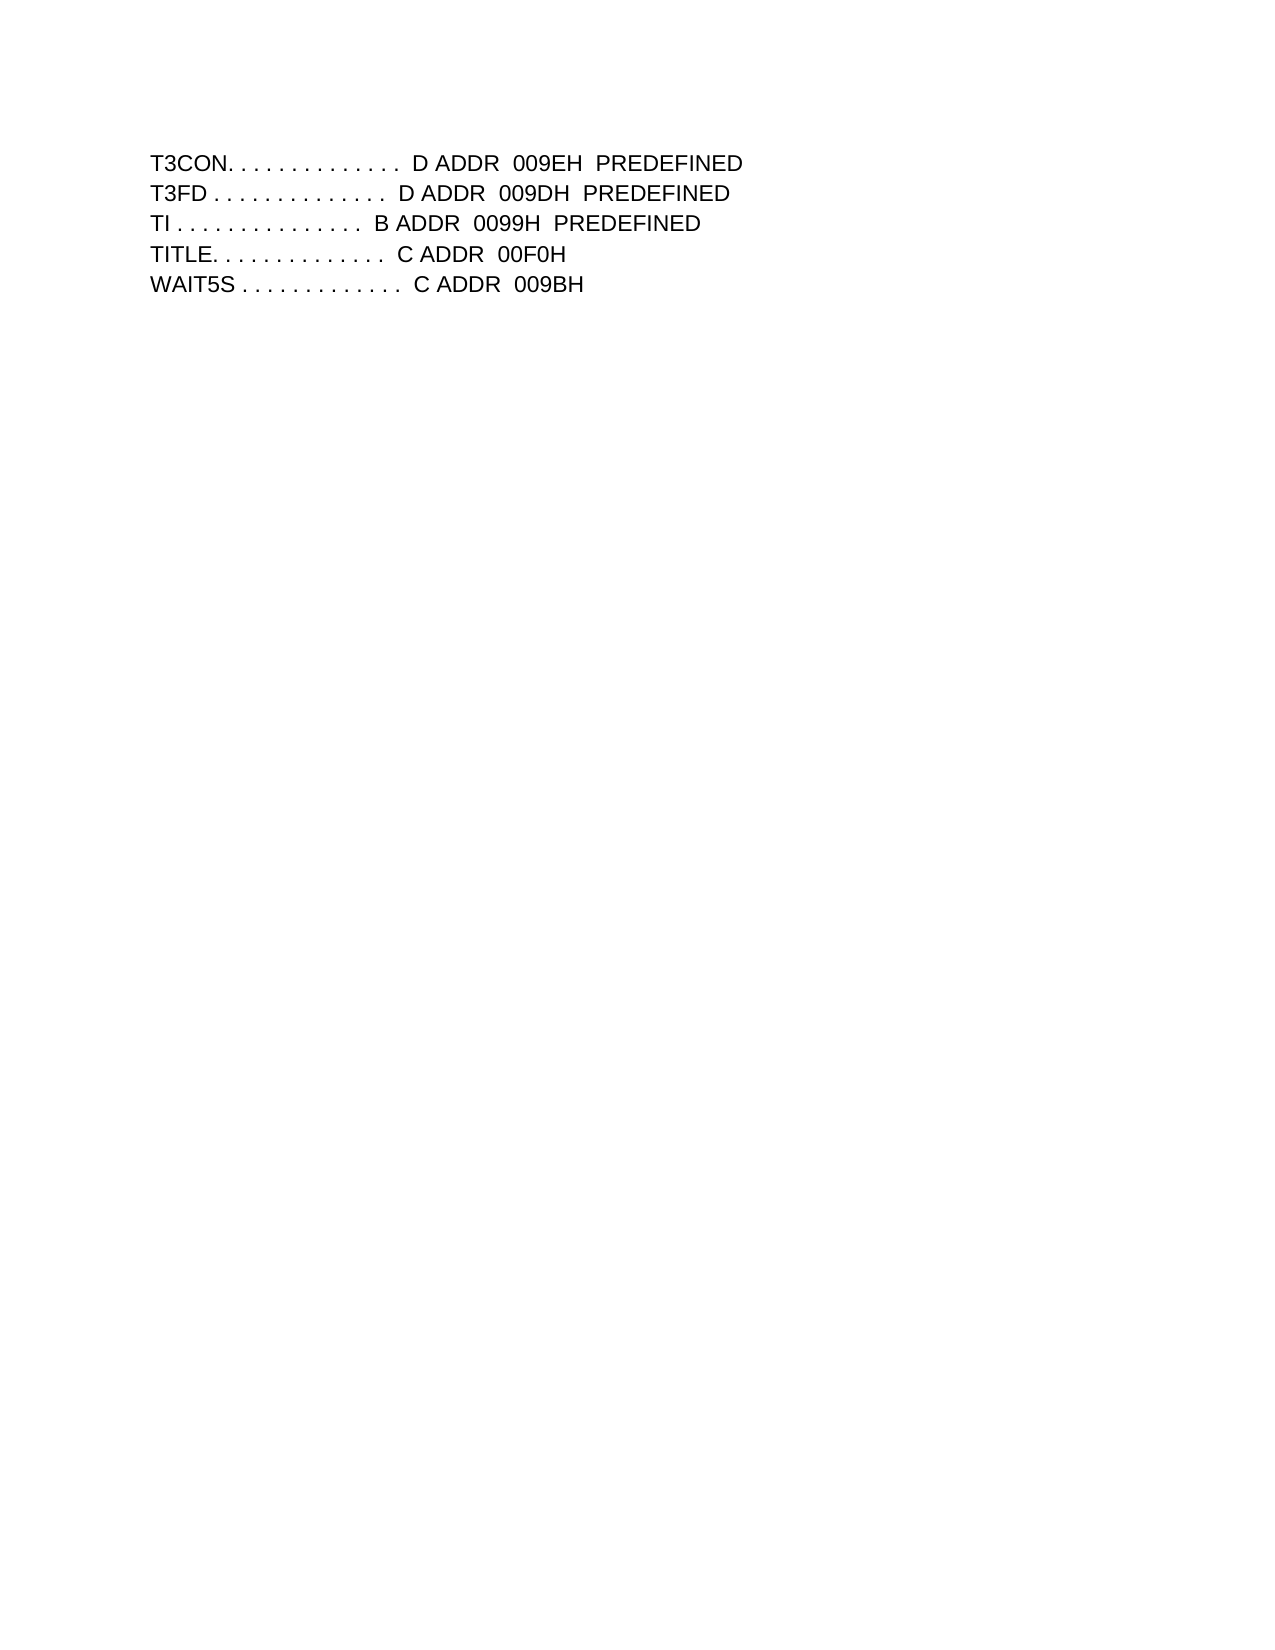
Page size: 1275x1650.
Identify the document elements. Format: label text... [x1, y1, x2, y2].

text T3CON. . . . . . . . . . . . . . D ADDR 009EH PREDEFINED [150, 150, 1125, 176]
text TI . . . . . . . . . . . . . . . B ADDR 0099H PREDEFINED [150, 210, 1125, 237]
text T3FD . . . . . . . . . . . . . . D ADDR 009DH PREDEFINED [150, 180, 1125, 207]
text WAIT5S . . . . . . . . . . . . . C ADDR 009BH [150, 271, 1125, 297]
text TITLE. . . . . . . . . . . . . . C ADDR 00F0H [150, 241, 1125, 267]
